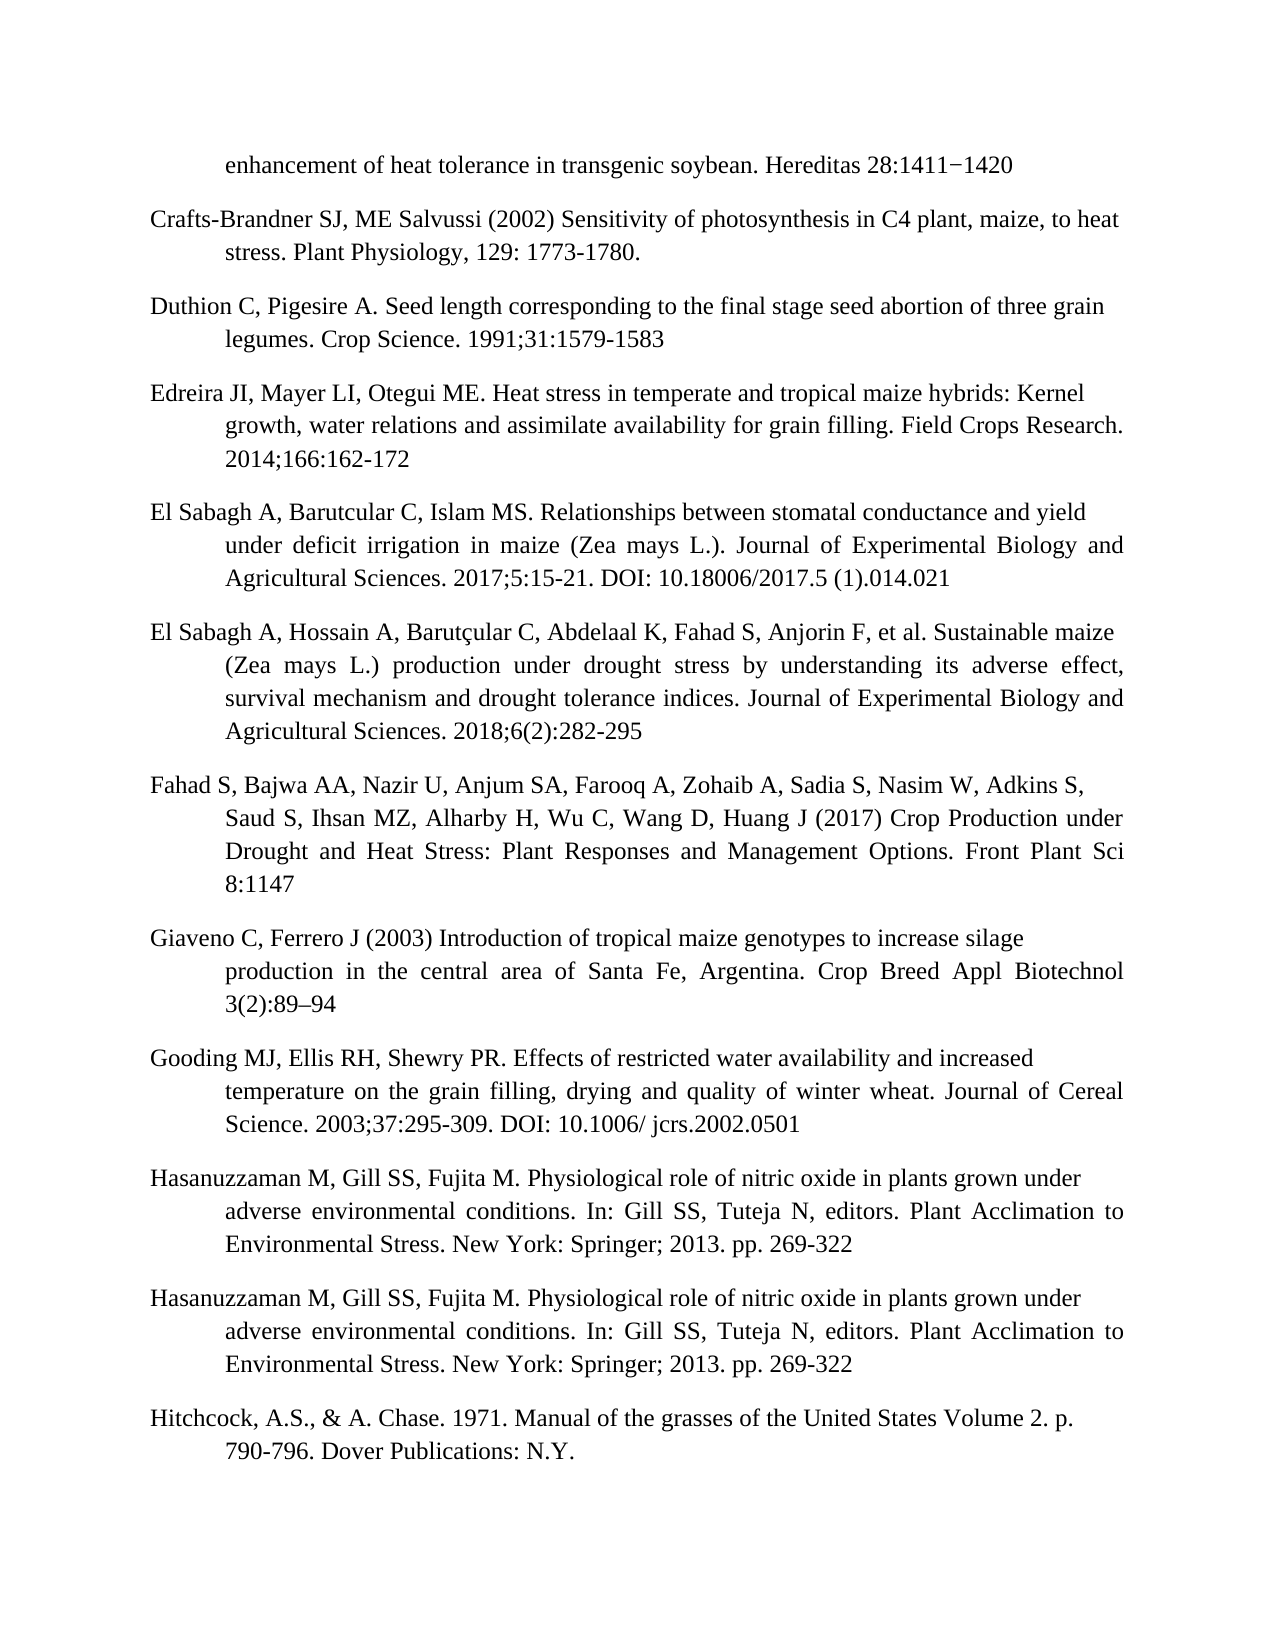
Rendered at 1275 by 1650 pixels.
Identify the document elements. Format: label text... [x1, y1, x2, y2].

text (Zea mays L.) production under drought stress by understanding its adverse effect, survival mechanism and drought tolerance indices. Journal of Experimental Biology and Agricultural Sciences. 2018;6(2):282-295 [225, 650, 1125, 745]
text stress. Plant Physiology, 129: 1773-1780. [225, 237, 1125, 266]
text Edreira JI, Mayer LI, Otegui ME. Heat stress in temperate and tropical maize hybrids: Kernel [150, 378, 1125, 406]
text legumes. Crop Science. 1991;31:1579-1583 [225, 324, 1125, 352]
text Hasanuzzaman M, Gill SS, Fujita M. Physiological role of nitric oxide in plants grown under [150, 1283, 1125, 1312]
text Duthion C, Pigesire A. Seed length corresponding to the final stage seed abortion of three grain [150, 291, 1125, 319]
text Hasanuzzaman M, Gill SS, Fujita M. Physiological role of nitric oxide in plants grown under [150, 1163, 1125, 1192]
text 790-796. Dover Publications: N.Y. [225, 1436, 1125, 1464]
text temperature on the grain filling, drying and quality of winter wheat. Journal of Cereal Science. 2003;37:295-309. DOI: 10.1006/ jcrs.2002.0501 [225, 1076, 1125, 1138]
text Fahad S, Bajwa AA, Nazir U, Anjum SA, Farooq A, Zohaib A, Sadia S, Nasim W, Adkins S, [150, 770, 1125, 799]
text El Sabagh A, Hossain A, Barutçular C, Abdelaal K, Fahad S, Anjorin F, et al. Sustainable maize [150, 617, 1125, 646]
text adverse environmental conditions. In: Gill SS, Tuteja N, editors. Plant Acclimation to Environmental Stress. New York: Springer; 2013. pp. 269-322 [225, 1316, 1125, 1378]
text under deficit irrigation in maize (Zea mays L.). Journal of Experimental Biology and Agricultural Sciences. 2017;5:15-21. DOI: 10.18006/2017.5 (1).014.021 [225, 531, 1125, 592]
text Crafts-Brandner SJ, ME Salvussi (2002) Sensitivity of photosynthesis in C4 plant, maize, to heat [150, 204, 1125, 233]
text El Sabagh A, Barutcular C, Islam MS. Relationships between stomatal conductance and yield [150, 497, 1125, 526]
text enhancement of heat tolerance in transgenic soybean. Hereditas 28:1411−1420 [225, 150, 1125, 179]
text Hitchcock, A.S., & A. Chase. 1971. Manual of the grasses of the United States Volume 2. p. [150, 1403, 1125, 1432]
text production in the central area of Santa Fe, Argentina. Crop Breed Appl Biotechnol 3(2):89–94 [225, 956, 1125, 1018]
text Giaveno C, Ferrero J (2003) Introduction of tropical maize genotypes to increase silage [150, 923, 1125, 952]
text Gooding MJ, Ellis RH, Shewry PR. Effects of restricted water availability and increased [150, 1043, 1125, 1072]
text adverse environmental conditions. In: Gill SS, Tuteja N, editors. Plant Acclimation to Environmental Stress. New York: Springer; 2013. pp. 269-322 [225, 1196, 1125, 1258]
text Saud S, Ihsan MZ, Alharby H, Wu C, Wang D, Huang J (2017) Crop Production under Drought and Heat Stress: Plant Responses and Management Options. Front Plant Sci 8:1147 [225, 803, 1125, 898]
text growth, water relations and assimilate availability for grain filling. Field Crops Research. 2014;166:162-172 [225, 411, 1125, 472]
